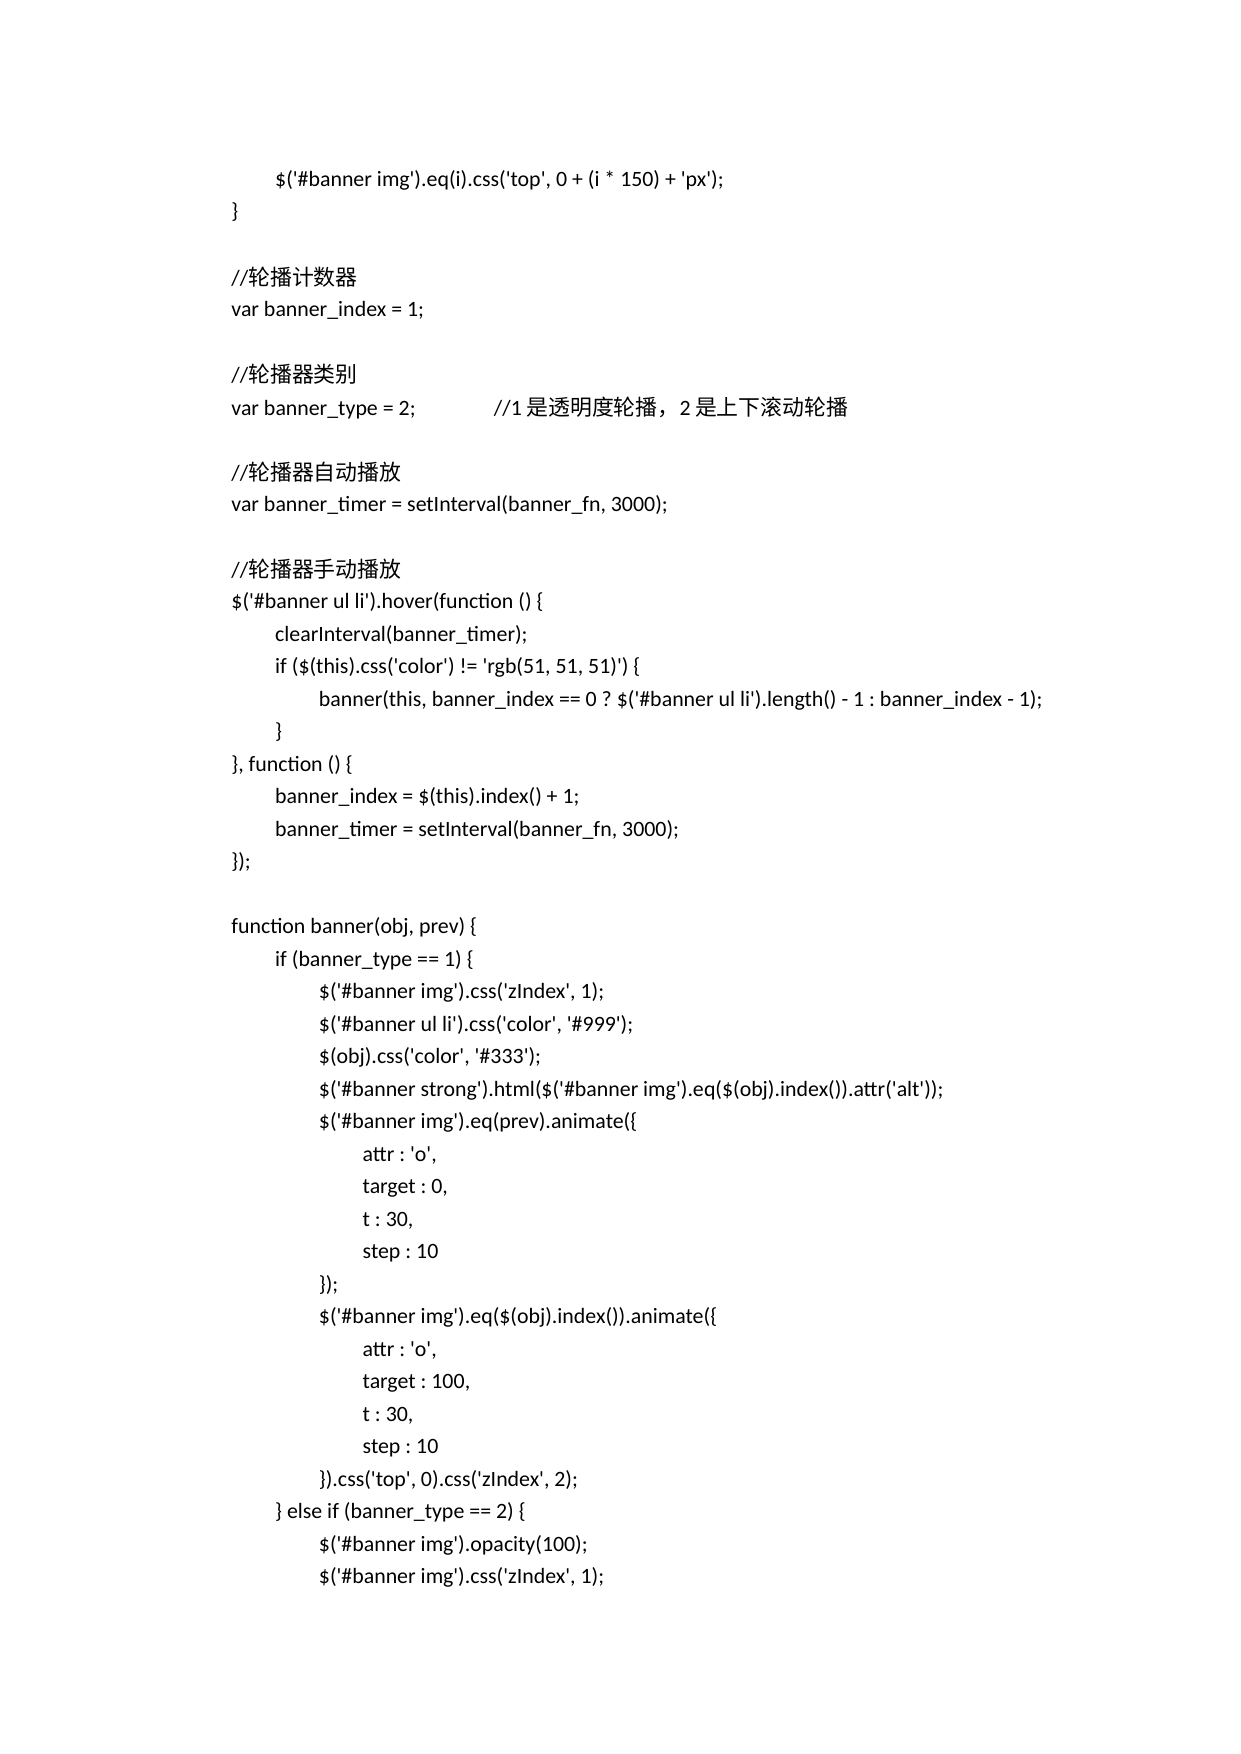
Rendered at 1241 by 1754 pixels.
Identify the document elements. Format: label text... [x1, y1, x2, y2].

text $('#banner strong').html($('#banner img').eq($(obj).index()).attr('alt')); [187, 1072, 1053, 1104]
text step : 10 [187, 1429, 1053, 1462]
text //轮播器自动播放 [187, 454, 1053, 487]
text attr : 'o', [187, 1332, 1053, 1364]
text t : 30, [187, 1202, 1053, 1234]
text } [187, 194, 1053, 227]
text var banner_index = 1; [187, 292, 1053, 324]
text if ($(this).css('color') != 'rgb(51, 51, 51)') { [187, 649, 1053, 682]
text banner(this, banner_index == 0 ? $('#banner ul li').length() - 1 : banner_index - 1); [187, 682, 1053, 714]
text } else if (banner_type == 2) { [187, 1494, 1053, 1527]
text $('#banner img').opacity(100); [187, 1527, 1053, 1559]
text $('#banner img').eq(prev).animate({ [187, 1104, 1053, 1137]
text t : 30, [187, 1397, 1053, 1429]
text if (banner_type == 1) { [187, 942, 1053, 974]
text target : 100, [187, 1364, 1053, 1397]
text }); [187, 1267, 1053, 1299]
text step : 10 [187, 1234, 1053, 1267]
text }, function () { [187, 747, 1053, 779]
text banner_timer = setInterval(banner_fn, 3000); [187, 812, 1053, 844]
text }); [187, 844, 1053, 877]
text $(obj).css('color', '#333'); [187, 1039, 1053, 1072]
text $('#banner img').eq($(obj).index()).animate({ [187, 1299, 1053, 1332]
text $('#banner ul li').css('color', '#999'); [187, 1007, 1053, 1039]
text //轮播器手动播放 [187, 552, 1053, 584]
text }).css('top', 0).css('zIndex', 2); [187, 1462, 1053, 1494]
text $('#banner img').css('zIndex', 1); [187, 974, 1053, 1007]
text clearInterval(banner_timer); [187, 617, 1053, 649]
text target : 0, [187, 1169, 1053, 1202]
text banner_index = $(this).index() + 1; [187, 779, 1053, 812]
text function banner(obj, prev) { [187, 909, 1053, 942]
text $('#banner img').eq(i).css('top', 0 + (i * 150) + 'px'); [187, 162, 1053, 194]
text attr : 'o', [187, 1137, 1053, 1169]
text } [187, 714, 1053, 747]
text //轮播器类别 [187, 357, 1053, 389]
text //轮播计数器 [187, 259, 1053, 292]
text $('#banner img').css('zIndex', 1); [187, 1559, 1053, 1592]
text var banner_type = 2; //1是透明度轮播，2是上下滚动轮播 [187, 389, 1053, 422]
text var banner_timer = setInterval(banner_fn, 3000); [187, 487, 1053, 519]
text $('#banner ul li').hover(function () { [187, 584, 1053, 617]
